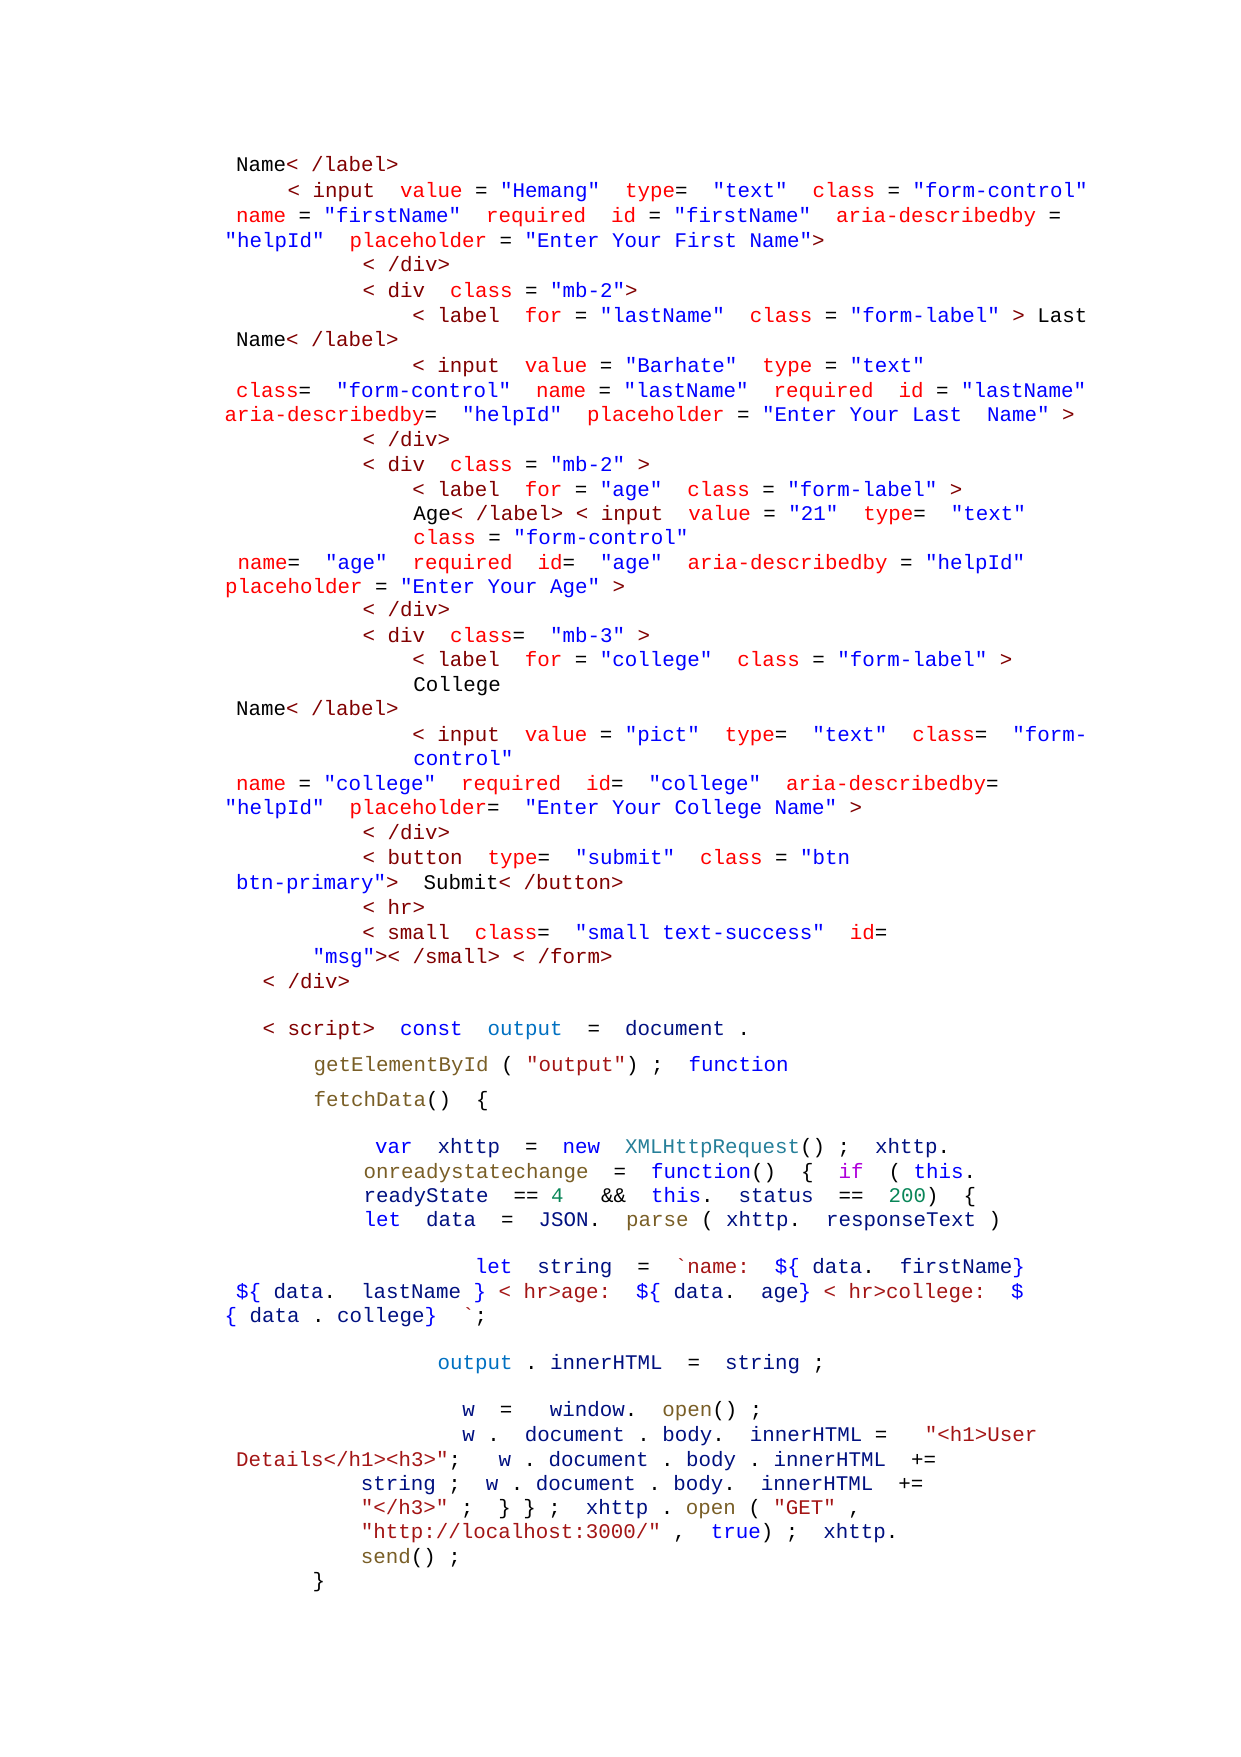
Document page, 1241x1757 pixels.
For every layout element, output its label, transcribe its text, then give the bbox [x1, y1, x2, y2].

text < div class = "mb-2" > [362, 454, 1087, 478]
text < script> const output = document . getElementById ( "output") ; function fetchData() { [262, 1018, 926, 1113]
text } [312, 1570, 1087, 1594]
text < div class = "mb-2"> [362, 280, 1087, 304]
text name = "college" required id= "college" aria-describedby= "helpId" placeholder= "Enter Your College Name" > [223, 773, 1087, 821]
text < /div> [262, 971, 1087, 995]
text < small class= "small text-success" id= "msg">< /small> < /form> [312, 922, 1025, 970]
text name= "age" required id= "age" aria-describedby = "helpId" placeholder = "Enter Your Age" > [225, 552, 1049, 599]
text w . document . body. innerHTML = "<h1>User [462, 1424, 1087, 1447]
text btn-primary"> Submit< /button> [223, 872, 1087, 896]
text < /div> [362, 254, 1087, 278]
text < /div> [362, 599, 1087, 623]
text output . innerHTML = string ; [162, 1352, 1087, 1376]
text < label for = "lastName" class = "form-label" > Last [412, 305, 1087, 328]
text < button type= "submit" class = "btn [362, 847, 1087, 871]
text < input value = "pict" type= "text" class= "form-control" [412, 724, 1087, 772]
text Name< /label> [223, 154, 1087, 178]
text Name< /label> [223, 698, 1087, 722]
text w = window. open() ; [462, 1399, 1087, 1423]
text < /div> [362, 822, 1087, 846]
text ${ data. lastName } < hr>age: ${ data. age} < hr>college: ${ data . college} `; [223, 1281, 1087, 1329]
text < hr> [362, 897, 1087, 920]
text var xhttp = new XMLHttpRequest() ; xhttp. onreadystatechange = function() { if ( this. readyState == 4 && this. status == 200) { let data = JSON. parse ( xhttp. responseText ) [362, 1136, 1025, 1233]
text < label for = "age" class = "form-label" > Age< /label> < input value = "21" type= "text" class = "form-control" [412, 479, 1037, 551]
text < div class= "mb-3" > [362, 625, 1087, 648]
text class= "form-control" name = "lastName" required id = "lastName" aria-describedby= "helpId" placeholder = "Enter Your Last Name" > [223, 379, 1087, 427]
text Name< /label> [223, 329, 1087, 353]
text let string = `name: ${ data. firstName} [462, 1256, 1087, 1280]
text < label for = "college" class = "form-label" > College [412, 649, 1087, 697]
text < input value = "Hemang" type= "text" class = "form-control" [150, 180, 1087, 204]
text < /div> [362, 428, 1087, 452]
text < input value = "Barhate" type = "text" [412, 355, 1087, 378]
text Details</h1><h3>"; w . document . body . innerHTML += string ; w . document . body. innerHTML += "</h3>" ; } } ; xhttp . open ( "GET" , "http://localhost:3000/" , true) ; xhttp. send() ; [223, 1448, 987, 1569]
text name = "firstName" required id = "firstName" aria-describedby = "helpId" placeholder = "Enter Your First Name"> [223, 206, 1087, 253]
